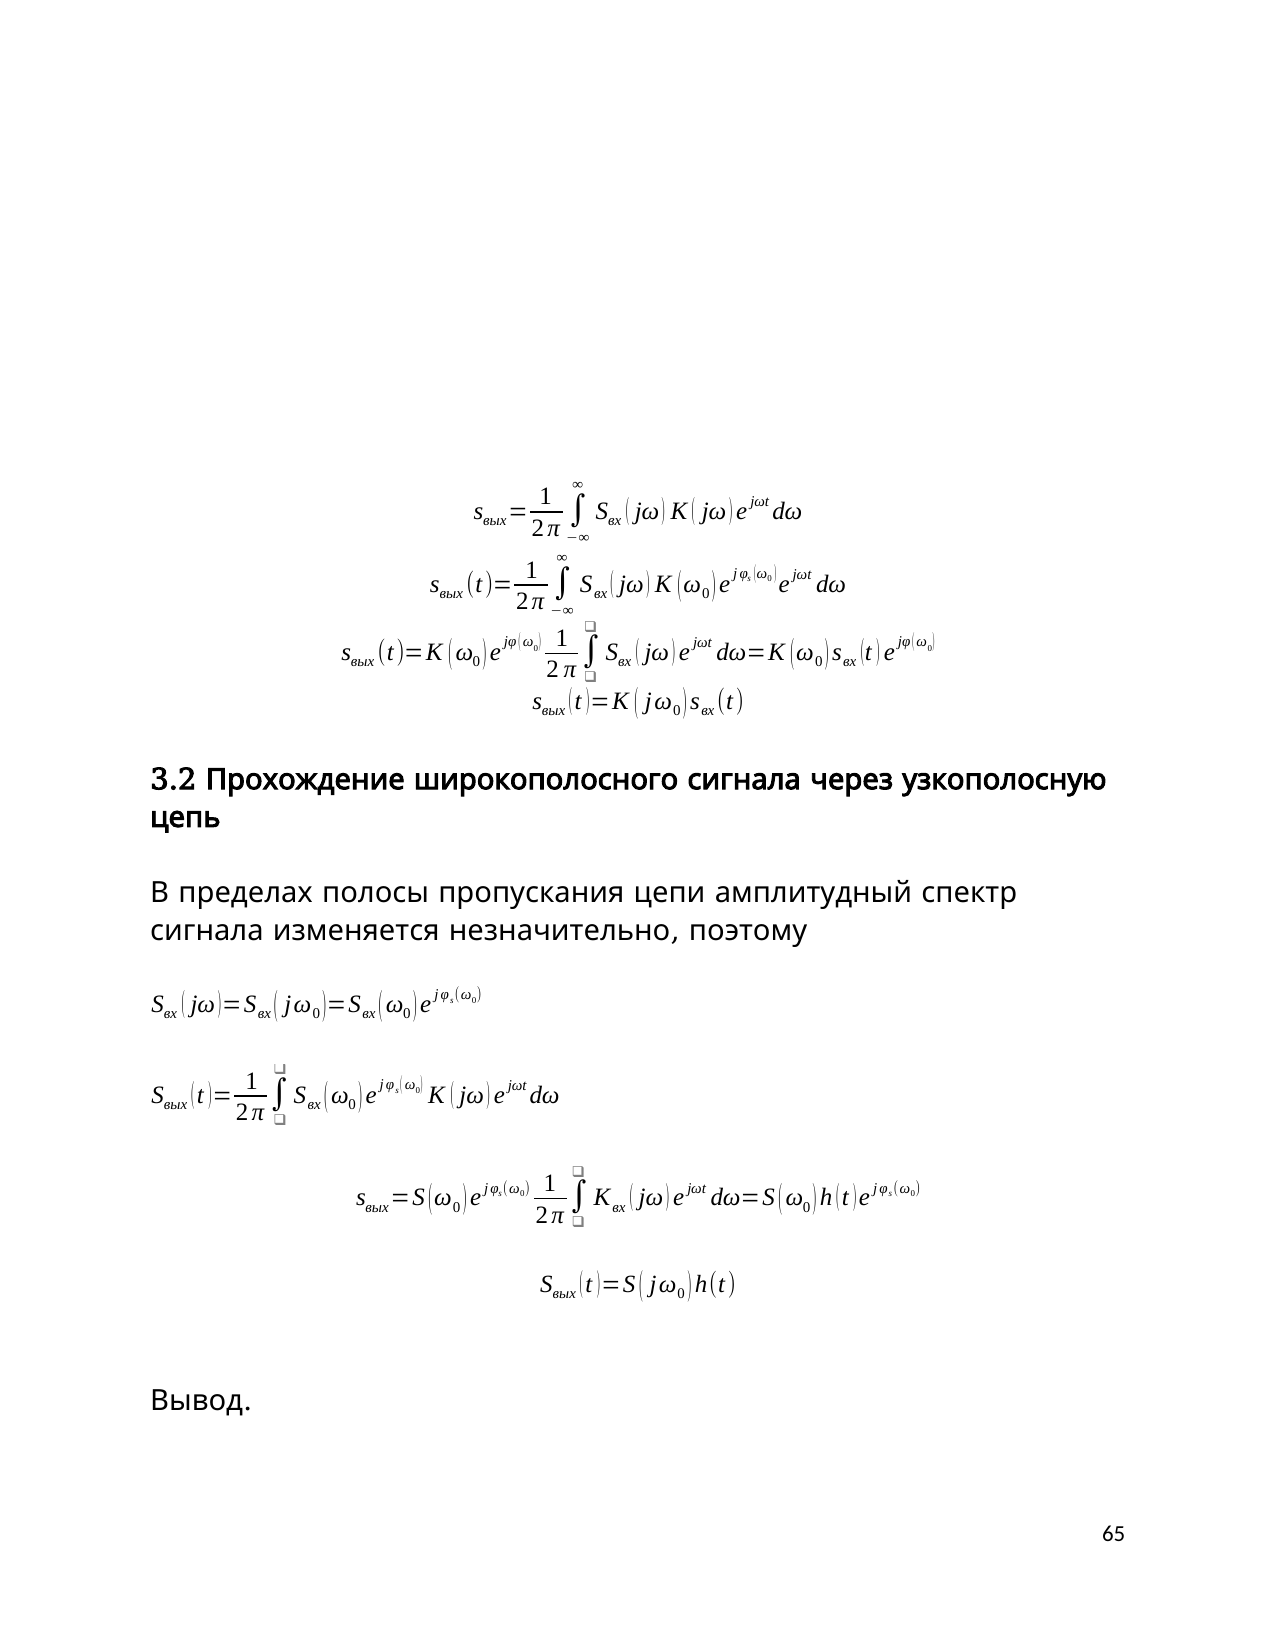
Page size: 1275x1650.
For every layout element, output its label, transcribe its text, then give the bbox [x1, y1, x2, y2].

text 3.2 Прохождение широкополосного сигнала через узкополосную цепь [150, 760, 1125, 833]
text В пределах полосы пропускания цепи амплитудный спектр сигнала изменяется незначительно, поэтому [150, 873, 1125, 946]
text Вывод. [150, 1381, 1125, 1416]
